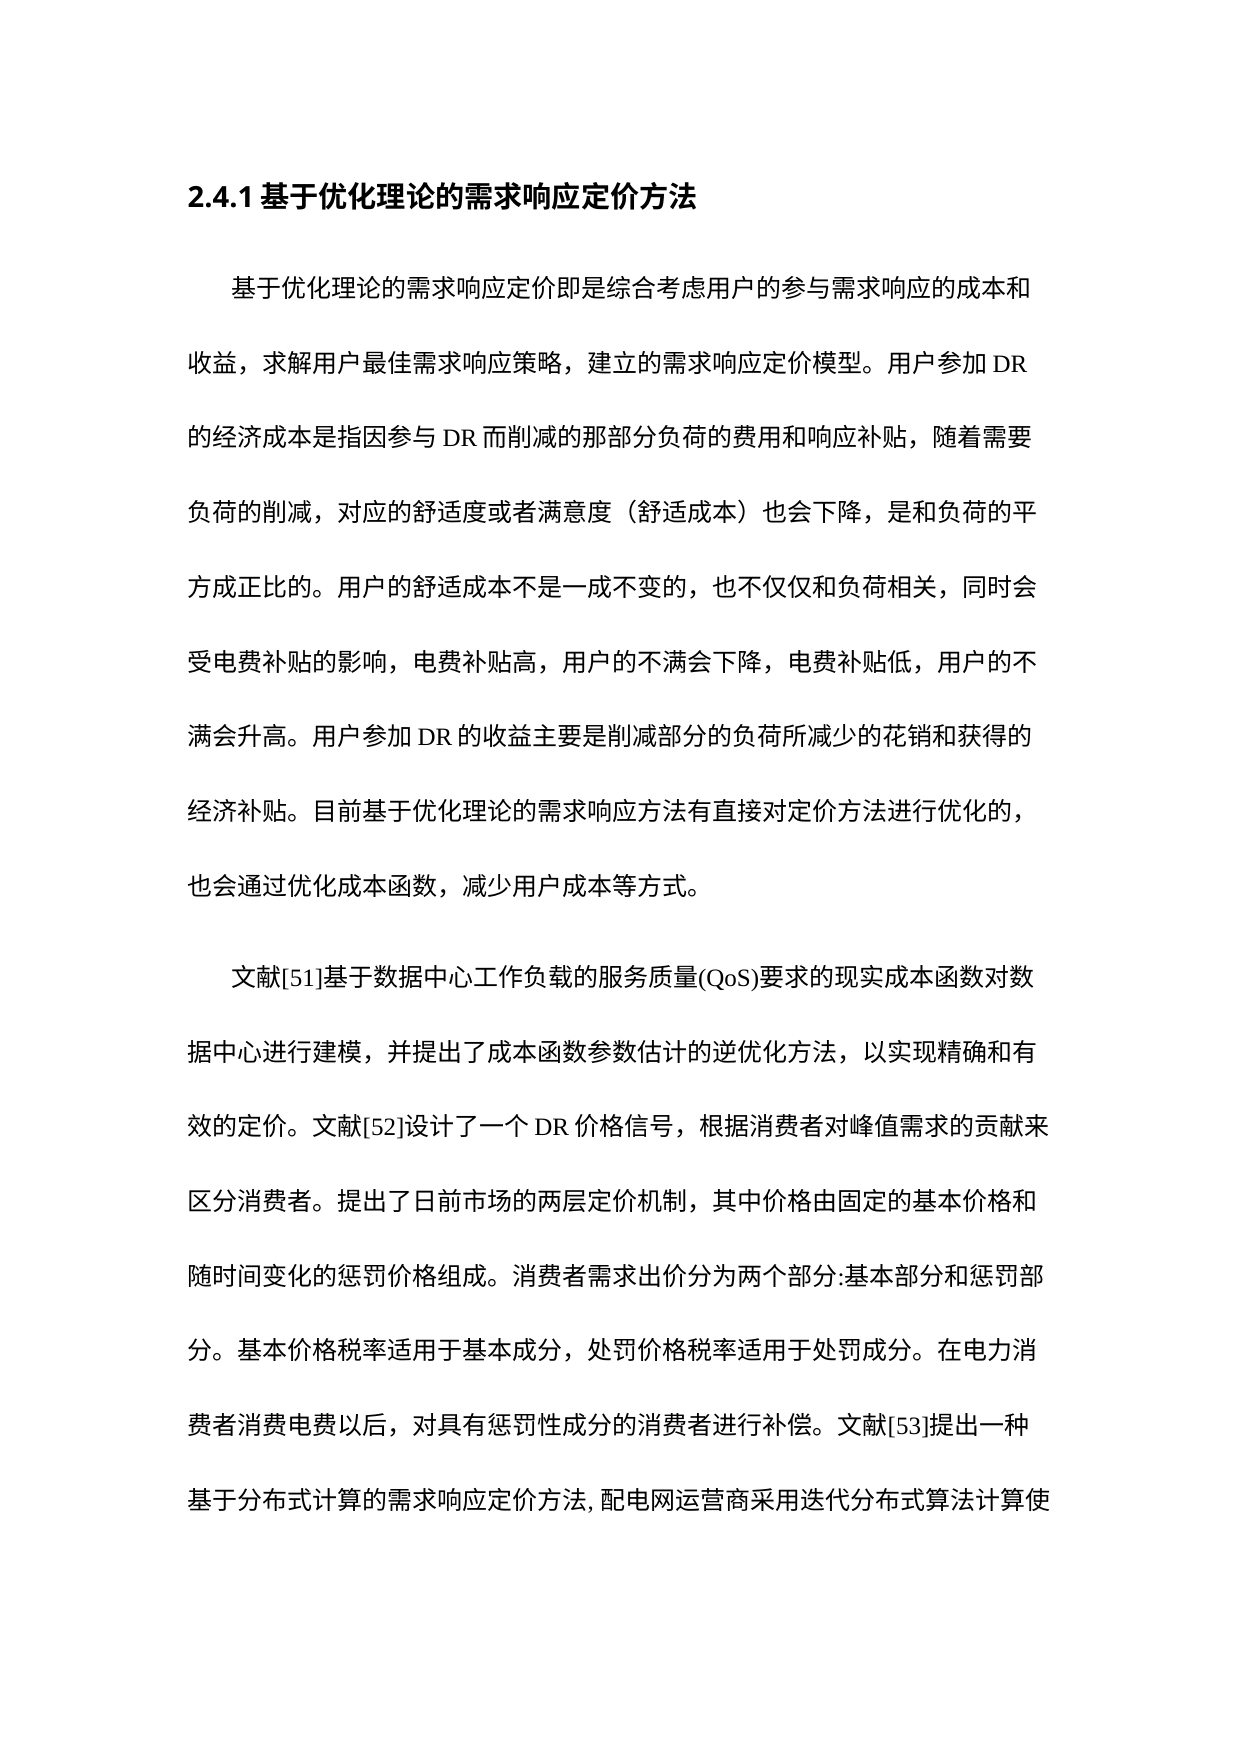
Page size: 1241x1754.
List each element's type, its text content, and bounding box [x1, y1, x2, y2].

text 2.4.1基于优化理论的需求响应定价方法 [187, 162, 1053, 227]
text 基于优化理论的需求响应定价即是综合考虑用户的参与需求响应的成本和收益，求解用户最佳需求响应策略，建立的需求响应定价模型。用户参加DR的经济成本是指因参与DR而削减的那部分负荷的费用和响应补贴，随着需要负荷的削减，对应的舒适度或者满意度（舒适成本）也会下降，是和负荷的平方成正比的。用户的舒适成本不是一成不变的，也不仅仅和负荷相关，同时会受电费补贴的影响，电费补贴高，用户的不满会下降，电费补贴低，用户的不满会升高。用户参加DR的收益主要是削减部分的负荷所减少的花销和获得的经济补贴。目前基于优化理论的需求响应方法有直接对定价方法进行优化的，也会通过优化成本函数，减少用户成本等方式。 [187, 254, 1053, 917]
